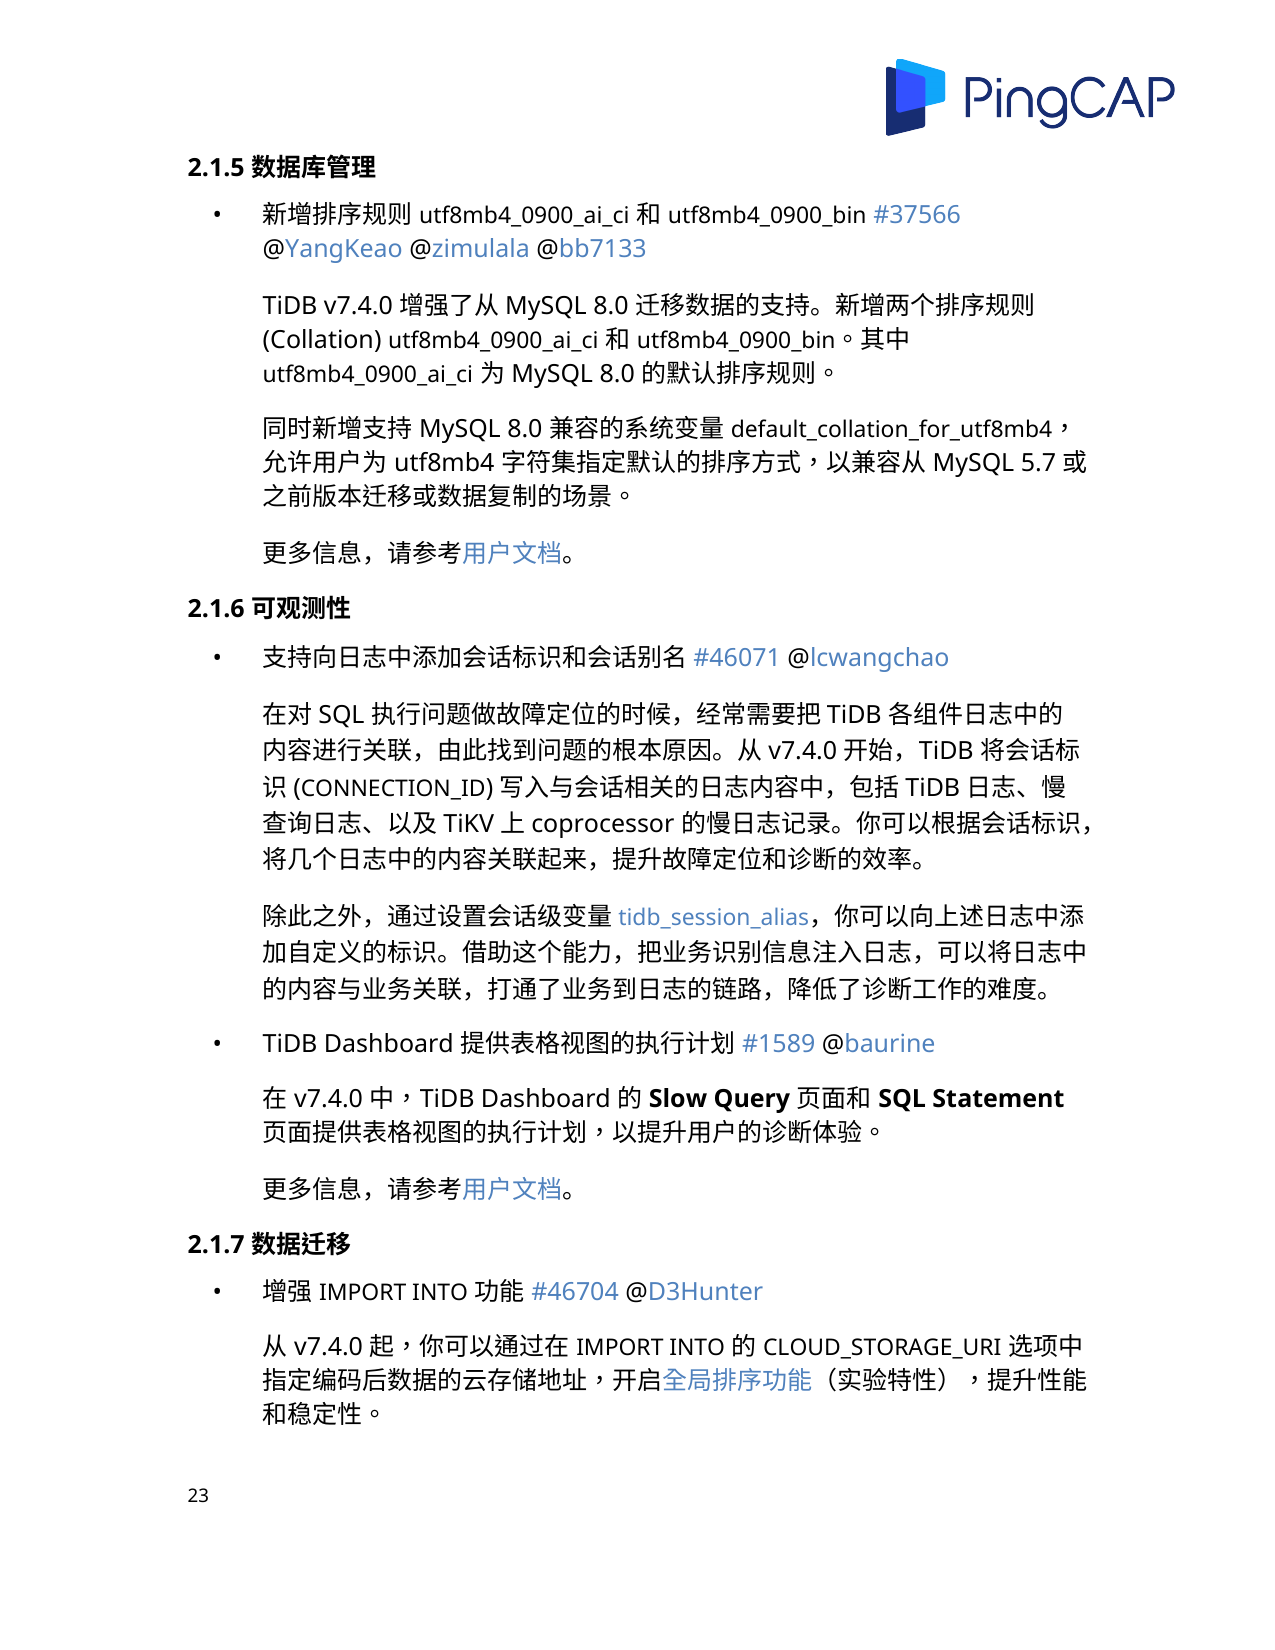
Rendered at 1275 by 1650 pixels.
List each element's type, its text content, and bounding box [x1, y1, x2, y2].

picture [886, 59, 1175, 136]
subtitle 数据迁移 [187, 1227, 1087, 1261]
subtitle 可观测性 [187, 591, 1087, 625]
list 增强 IMPORT INTO 功能 #46704 @D3Hunter [212, 1274, 1087, 1308]
list 在对 SQL 执行问题做故障定位的时候，经常需要把 TiDB 各组件日志中的内容进行关联，由此找到问题的根本原因。从 v7.4.0 开始，TiDB 将会话标识 (CONNECTION_ID) 写入与会话相关的日志内容中，包括 TiDB 日志、慢查询日志、以及 TiKV 上 coprocessor 的慢日志记录。你可以根据会话标识，将几个日志中的内容关联起来，提升故障定位和诊断的效率。 [212, 694, 1087, 876]
list 从 v7.4.0 起，你可以通过在 IMPORT INTO 的 CLOUD_STORAGE_URI 选项中指定编码后数据的云存储地址，开启全局排序功能（实验特性），提升性能和稳定性。 [212, 1328, 1087, 1431]
list 除此之外，通过设置会话级变量 tidb_session_alias，你可以向上述日志中添加自定义的标识。借助这个能力，把业务识别信息注入日志，可以将日志中的内容与业务关联，打通了业务到日志的链路，降低了诊断工作的难度。 [212, 897, 1087, 1005]
list TiDB Dashboard 提供表格视图的执行计划 #1589 @baurine [212, 1026, 1087, 1060]
list 新增排序规则 utf8mb4_0900_ai_ci 和 utf8mb4_0900_bin #37566 @YangKeao @zimulala @bb7133 [212, 197, 1087, 265]
list TiDB v7.4.0 增强了从 MySQL 8.0 迁移数据的支持。新增两个排序规则 (Collation) utf8mb4_0900_ai_ci 和 utf8mb4_0900_bin。其中 utf8mb4_0900_ai_ci 为 MySQL 8.0 的默认排序规则。 [212, 286, 1087, 390]
list 更多信息，请参考用户文档。 [212, 534, 1087, 570]
list 在 v7.4.0 中，TiDB Dashboard 的 Slow Query 页面和 SQL Statement 页面提供表格视图的执行计划，以提升用户的诊断体验。 [212, 1081, 1087, 1149]
list 支持向日志中添加会话标识和会话别名 #46071 @lcwangchao [212, 637, 1087, 674]
list 更多信息，请参考用户文档。 [212, 1170, 1087, 1206]
subtitle 数据库管理 [187, 150, 1087, 184]
list 同时新增支持 MySQL 8.0 兼容的系统变量 default_collation_for_utf8mb4，允许用户为 utf8mb4 字符集指定默认的排序方式，以兼容从 MySQL 5.7 或之前版本迁移或数据复制的场景。 [212, 411, 1087, 513]
